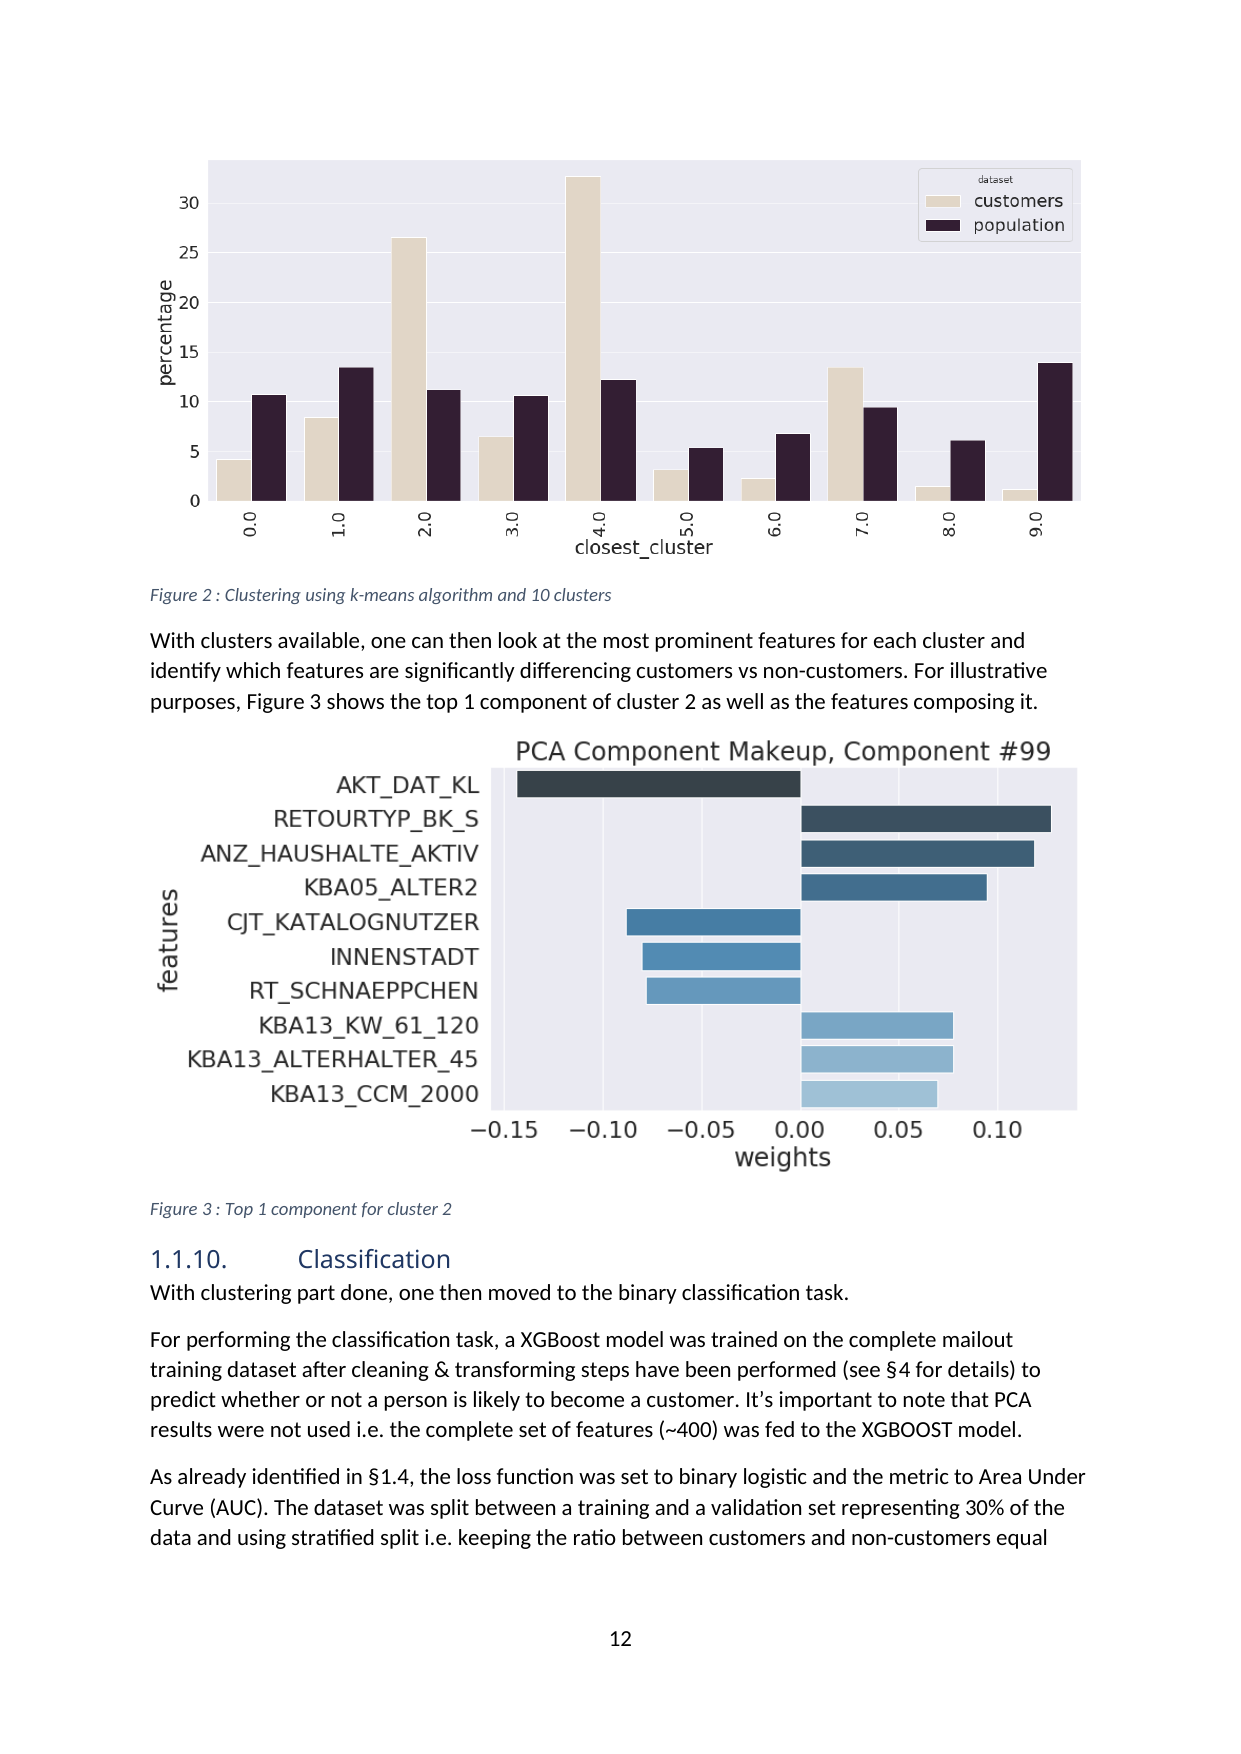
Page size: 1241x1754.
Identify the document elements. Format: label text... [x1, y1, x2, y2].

text With clustering part done, one then moved to the binary classification task. [150, 1278, 1090, 1306]
picture [150, 733, 1091, 1179]
picture [150, 150, 1091, 564]
subtitle Classification [150, 1241, 1090, 1275]
text For performing the classification task, a XGBoost model was trained on the complete mailout training dataset after cleaning & transforming steps have been performed (see §4 for details) to predict whether or not a person is likely to become a customer. It’s important to note that PCA results were not used i.e. the complete set of features (~400) was fed to the XGBOOST model. [150, 1325, 1090, 1444]
text With clusters available, one can then look at the most prominent features for each cluster and identify which features are significantly differencing customers vs non-customers. For illustrative purposes, Figure 3 shows the top 1 component of cluster 2 as well as the features composing it. [150, 626, 1090, 715]
